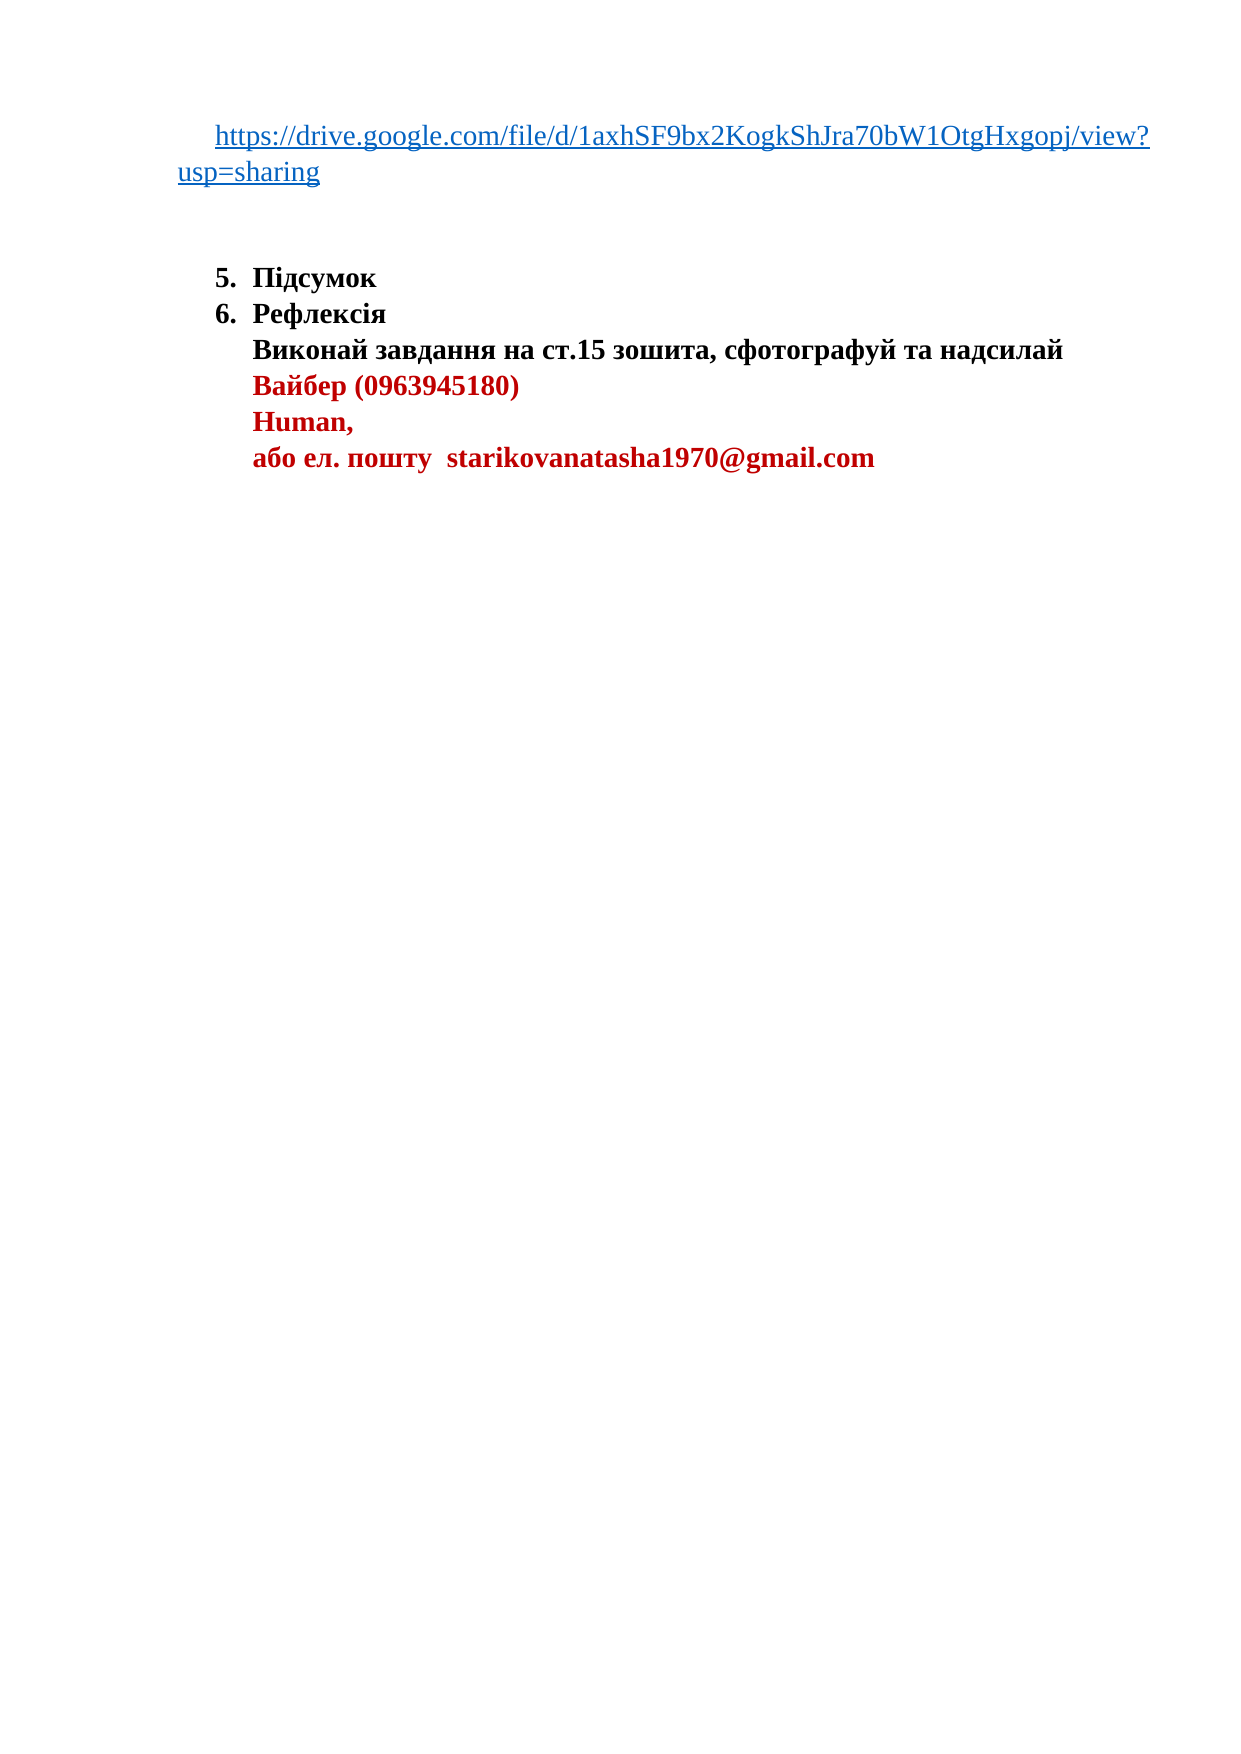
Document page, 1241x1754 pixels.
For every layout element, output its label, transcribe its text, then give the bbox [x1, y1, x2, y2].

text або ел. пошту starikovanatasha1970@gmail.com [252, 441, 1152, 474]
list Підсумок [215, 260, 1152, 293]
list Виконай завдання на ст.15 зошита, сфотографуй та надсилай Вайбер (0963945180) [252, 332, 1152, 402]
list Рефлексія [215, 296, 1152, 329]
text Human, [252, 404, 1152, 438]
text https://drive.google.com/file/d/1axhSF9bx2KogkShJra70bW1OtgHxgopj/view?usp=sharing [177, 118, 1152, 188]
